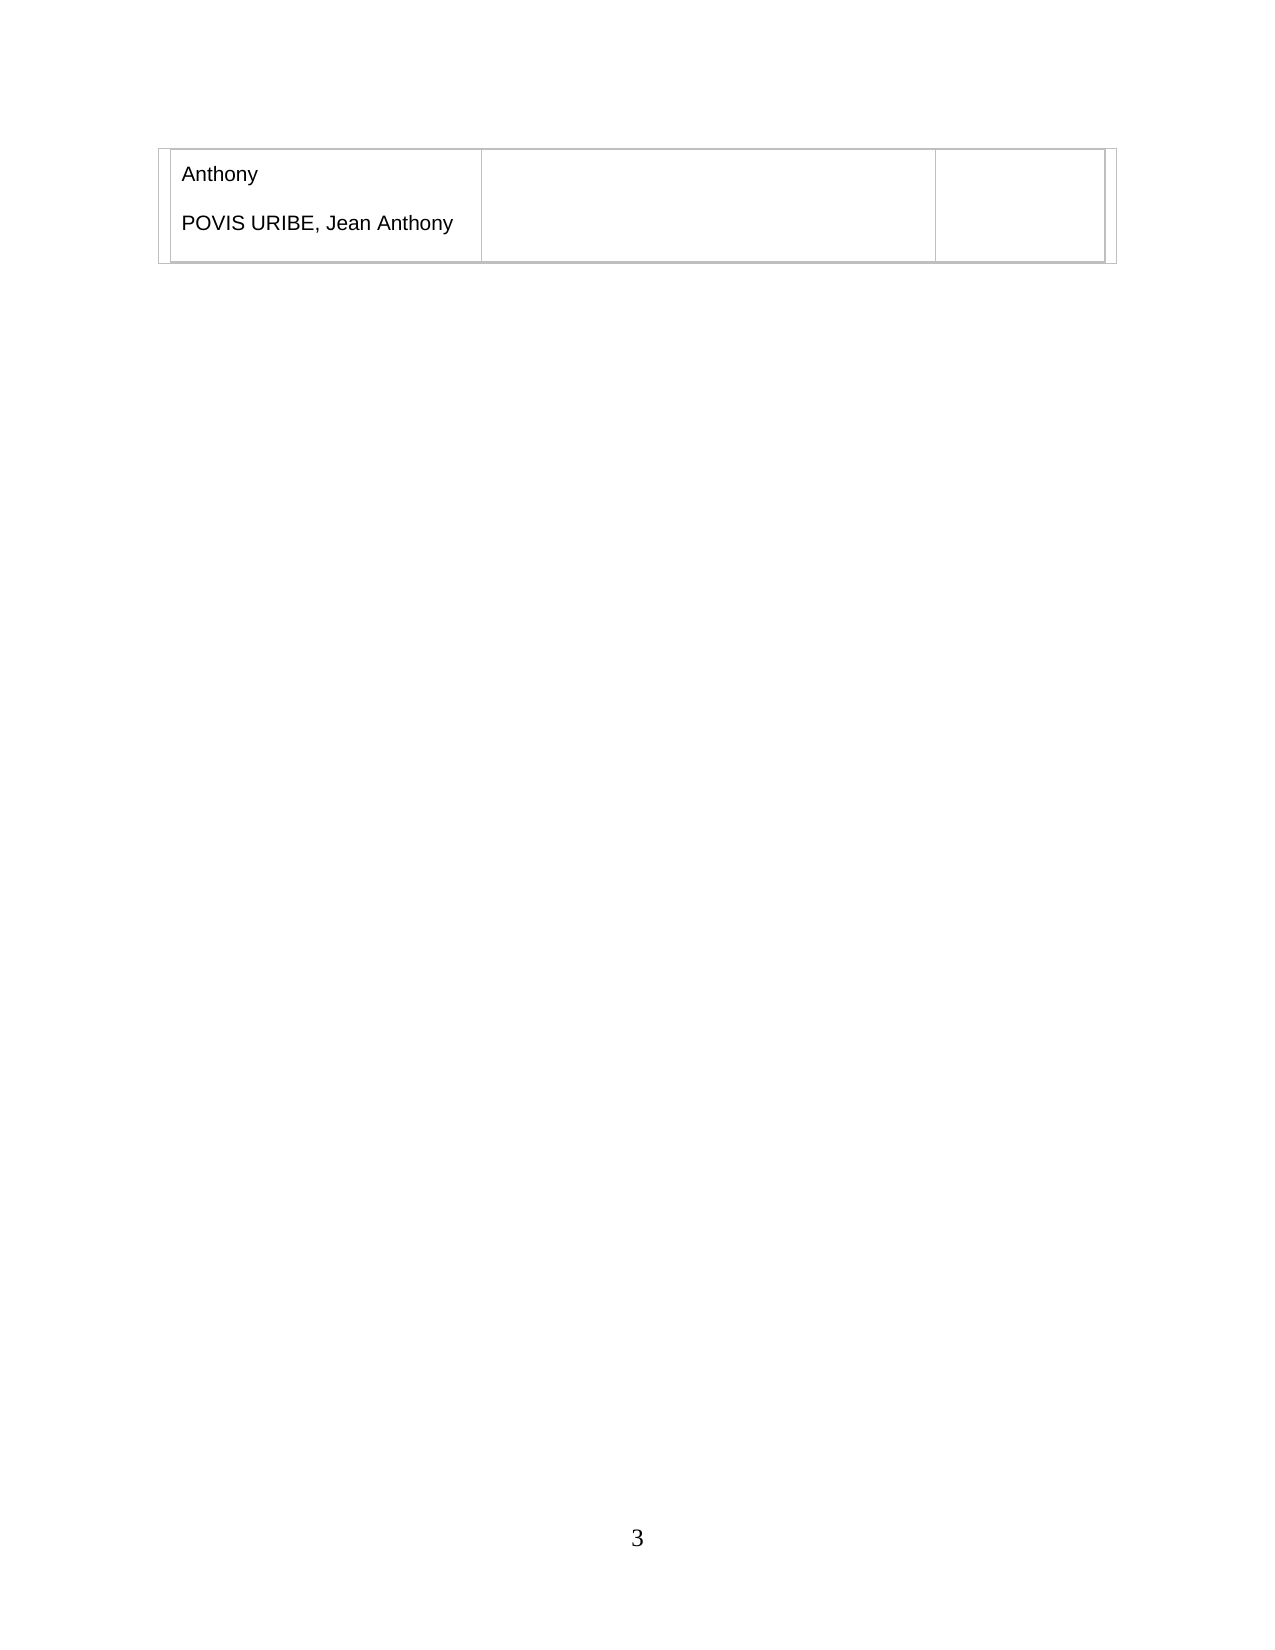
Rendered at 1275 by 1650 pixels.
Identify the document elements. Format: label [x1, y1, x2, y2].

table_cell [936, 150, 1104, 261]
table_cell [1106, 149, 1116, 262]
table_cell [159, 149, 170, 262]
table_cell [171, 150, 481, 261]
table_cell [482, 150, 935, 261]
